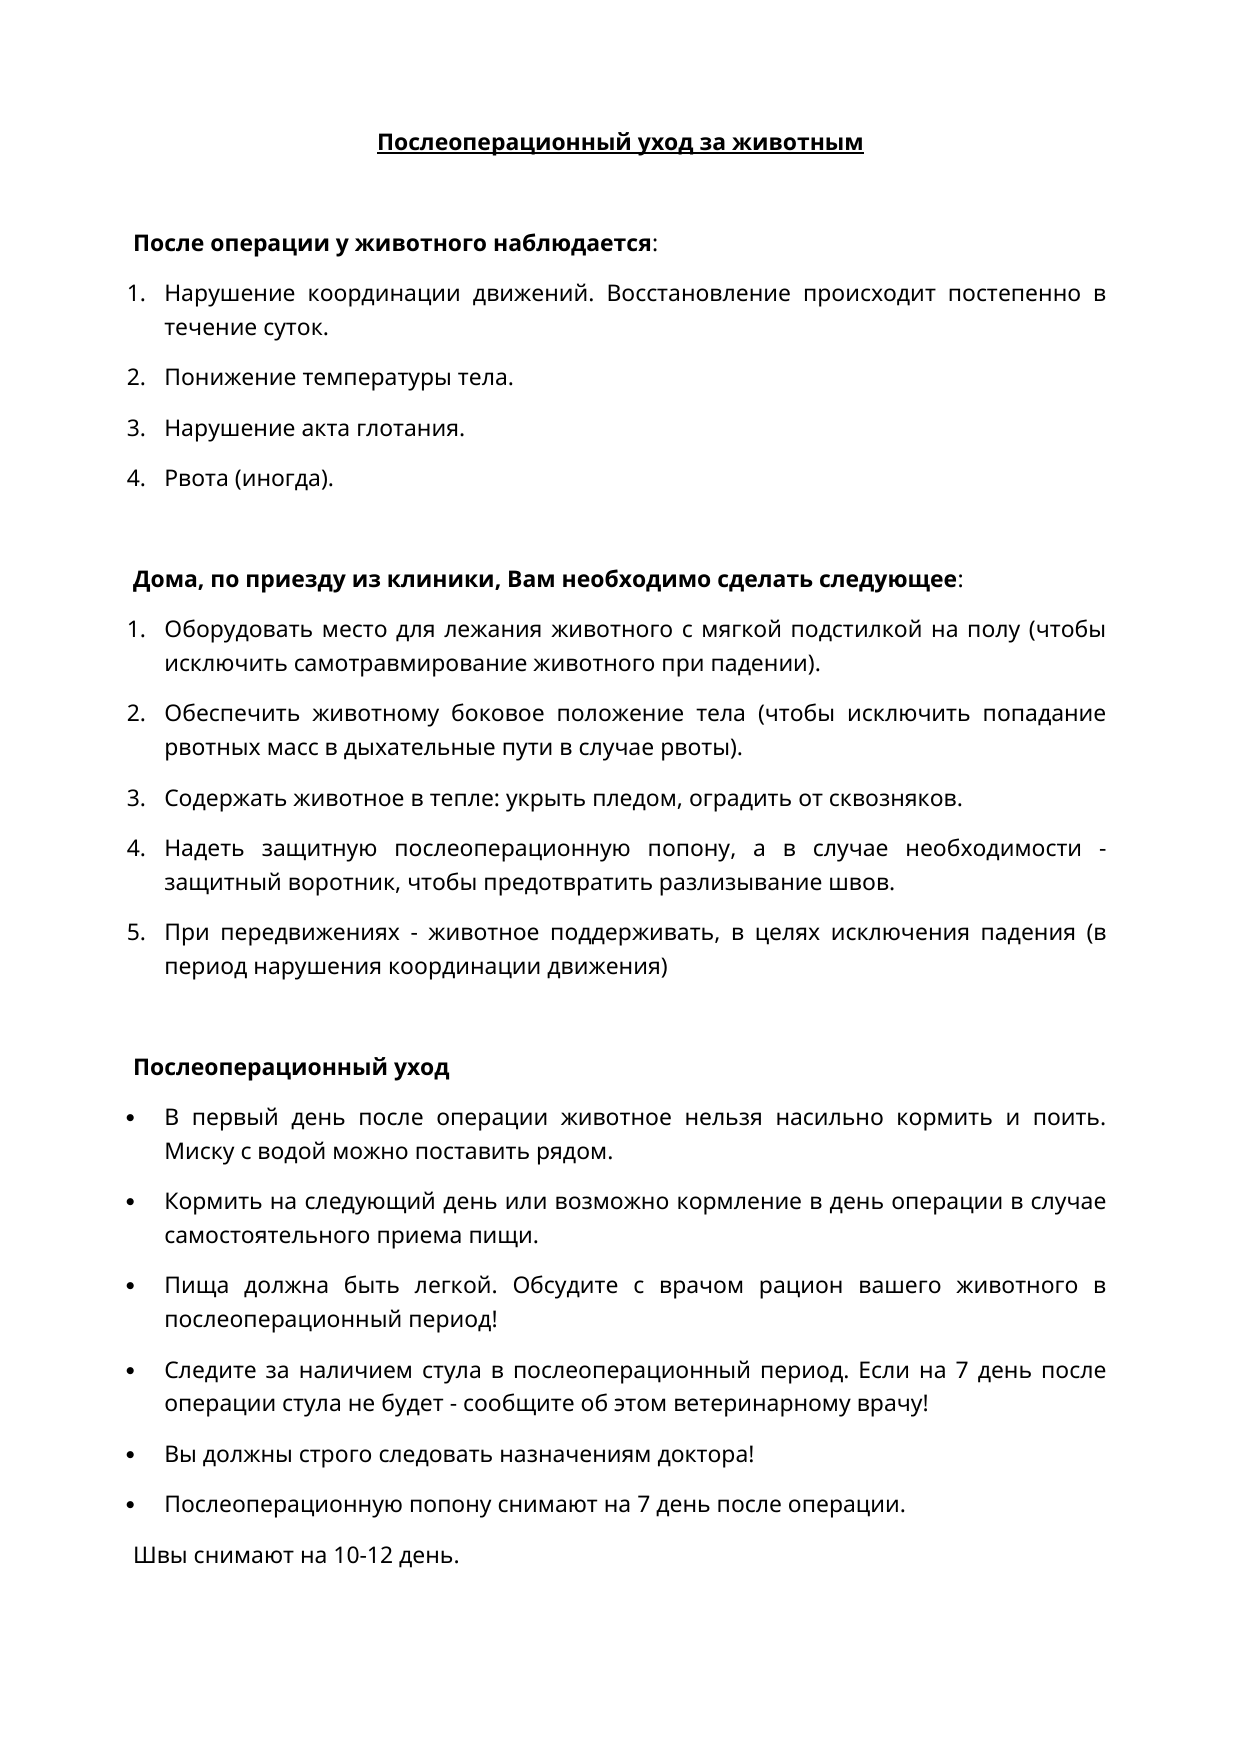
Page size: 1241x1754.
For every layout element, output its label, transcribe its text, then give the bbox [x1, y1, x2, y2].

list Рвота (иногда). [127, 462, 1107, 493]
text Дома, по приезду из клиники, Вам необходимо сделать следующее: [133, 563, 1107, 594]
list Вы должны строго следовать назначениям доктора! [127, 1438, 1107, 1469]
list Пища должна быть легкой. Обсудите с врачом рацион вашего животного в послеоперационный период! [127, 1269, 1107, 1334]
list В первый день после операции животное нельзя насильно кормить и поить. Миску с водой можно поставить рядом. [127, 1101, 1107, 1166]
text Послеоперационный уход [133, 1051, 1107, 1082]
text Послеоперационный уход за животным [133, 126, 1107, 157]
list Понижение температуры тела. [127, 361, 1107, 392]
text Швы снимают на 10-12 день. [133, 1539, 1107, 1570]
list Содержать животное в тепле: укрыть пледом, оградить от сквозняков. [127, 782, 1107, 813]
list Надеть защитную послеоперационную попону, а в случае необходимости - защитный воротник, чтобы предотвратить разлизывание швов. [127, 832, 1107, 897]
list Нарушение акта глотания. [127, 412, 1107, 443]
list Следите за наличием стула в послеоперационный период. Если на 7 день после операции стула не будет - сообщите об этом ветеринарному врачу! [127, 1354, 1107, 1419]
list Обеспечить животному боковое положение тела (чтобы исключить попадание рвотных масс в дыхательные пути в случае рвоты). [127, 697, 1107, 762]
list При передвижениях - животное поддерживать, в целях исключения падения (в период нарушения координации движения) [127, 916, 1107, 981]
text После операции у животного наблюдается: [133, 227, 1107, 258]
list Кормить на следующий день или возможно кормление в день операции в случае самостоятельного приема пищи. [127, 1185, 1107, 1250]
list Оборудовать место для лежания животного с мягкой подстилкой на полу (чтобы исключить самотравмирование животного при падении). [127, 613, 1107, 678]
list Послеоперационную попону снимают на 7 день после операции. [127, 1488, 1107, 1519]
list Нарушение координации движений. Восстановление происходит постепенно в течение суток. [127, 277, 1107, 342]
